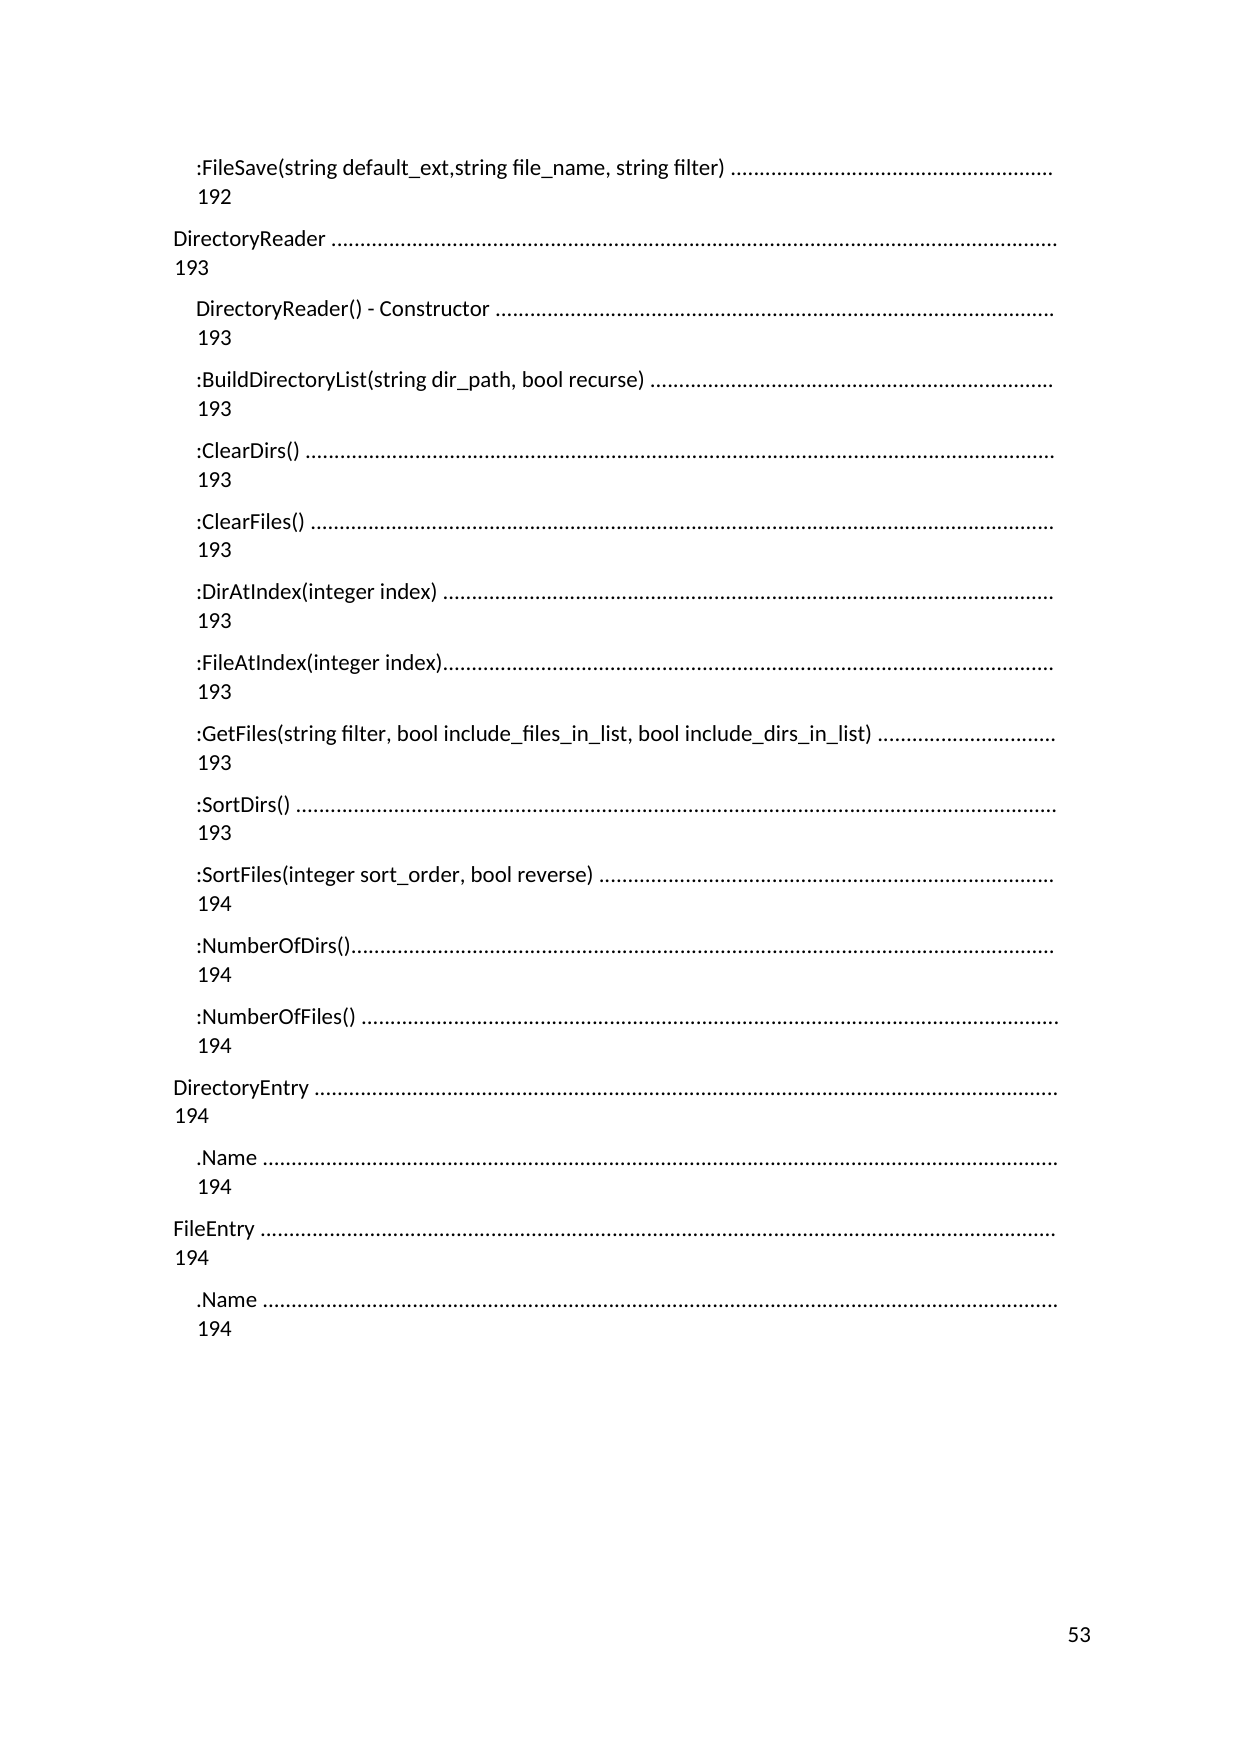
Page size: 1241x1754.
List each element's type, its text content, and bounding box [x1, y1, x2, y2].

text :DirAtIndex(integer index) .......................................................................................................... 193 [196, 577, 1089, 634]
text :SortDirs() .................................................................................................................................... 193 [196, 790, 1089, 847]
text :ClearFiles() ................................................................................................................................. 193 [196, 507, 1089, 564]
text :BuildDirectoryList(string dir_path, bool recurse) ...................................................................... 193 [196, 365, 1089, 422]
text DirectoryReader() - Constructor ................................................................................................. 193 [196, 294, 1089, 351]
text :GetFiles(string filter, bool include_files_in_list, bool include_dirs_in_list) ............................... 193 [196, 719, 1089, 776]
text DirectoryEntry ................................................................................................................................. 194 [173, 1073, 1089, 1129]
text :SortFiles(integer sort_order, bool reverse) ............................................................................... 194 [196, 860, 1089, 917]
text FileEntry .......................................................................................................................................... 194 [173, 1214, 1089, 1271]
text :NumberOfDirs().......................................................................................................................... 194 [196, 931, 1089, 988]
text .Name .......................................................................................................................................... 194 [196, 1285, 1089, 1342]
text .Name .......................................................................................................................................... 194 [196, 1143, 1089, 1200]
text :FileAtIndex(integer index).......................................................................................................... 193 [196, 648, 1089, 705]
text DirectoryReader .............................................................................................................................. 193 [173, 224, 1089, 281]
text :ClearDirs() .................................................................................................................................. 193 [196, 436, 1089, 493]
text :FileSave(string default_ext,string file_name, string filter) ........................................................ 192 [196, 153, 1089, 210]
text :NumberOfFiles() ......................................................................................................................... 194 [196, 1002, 1089, 1059]
